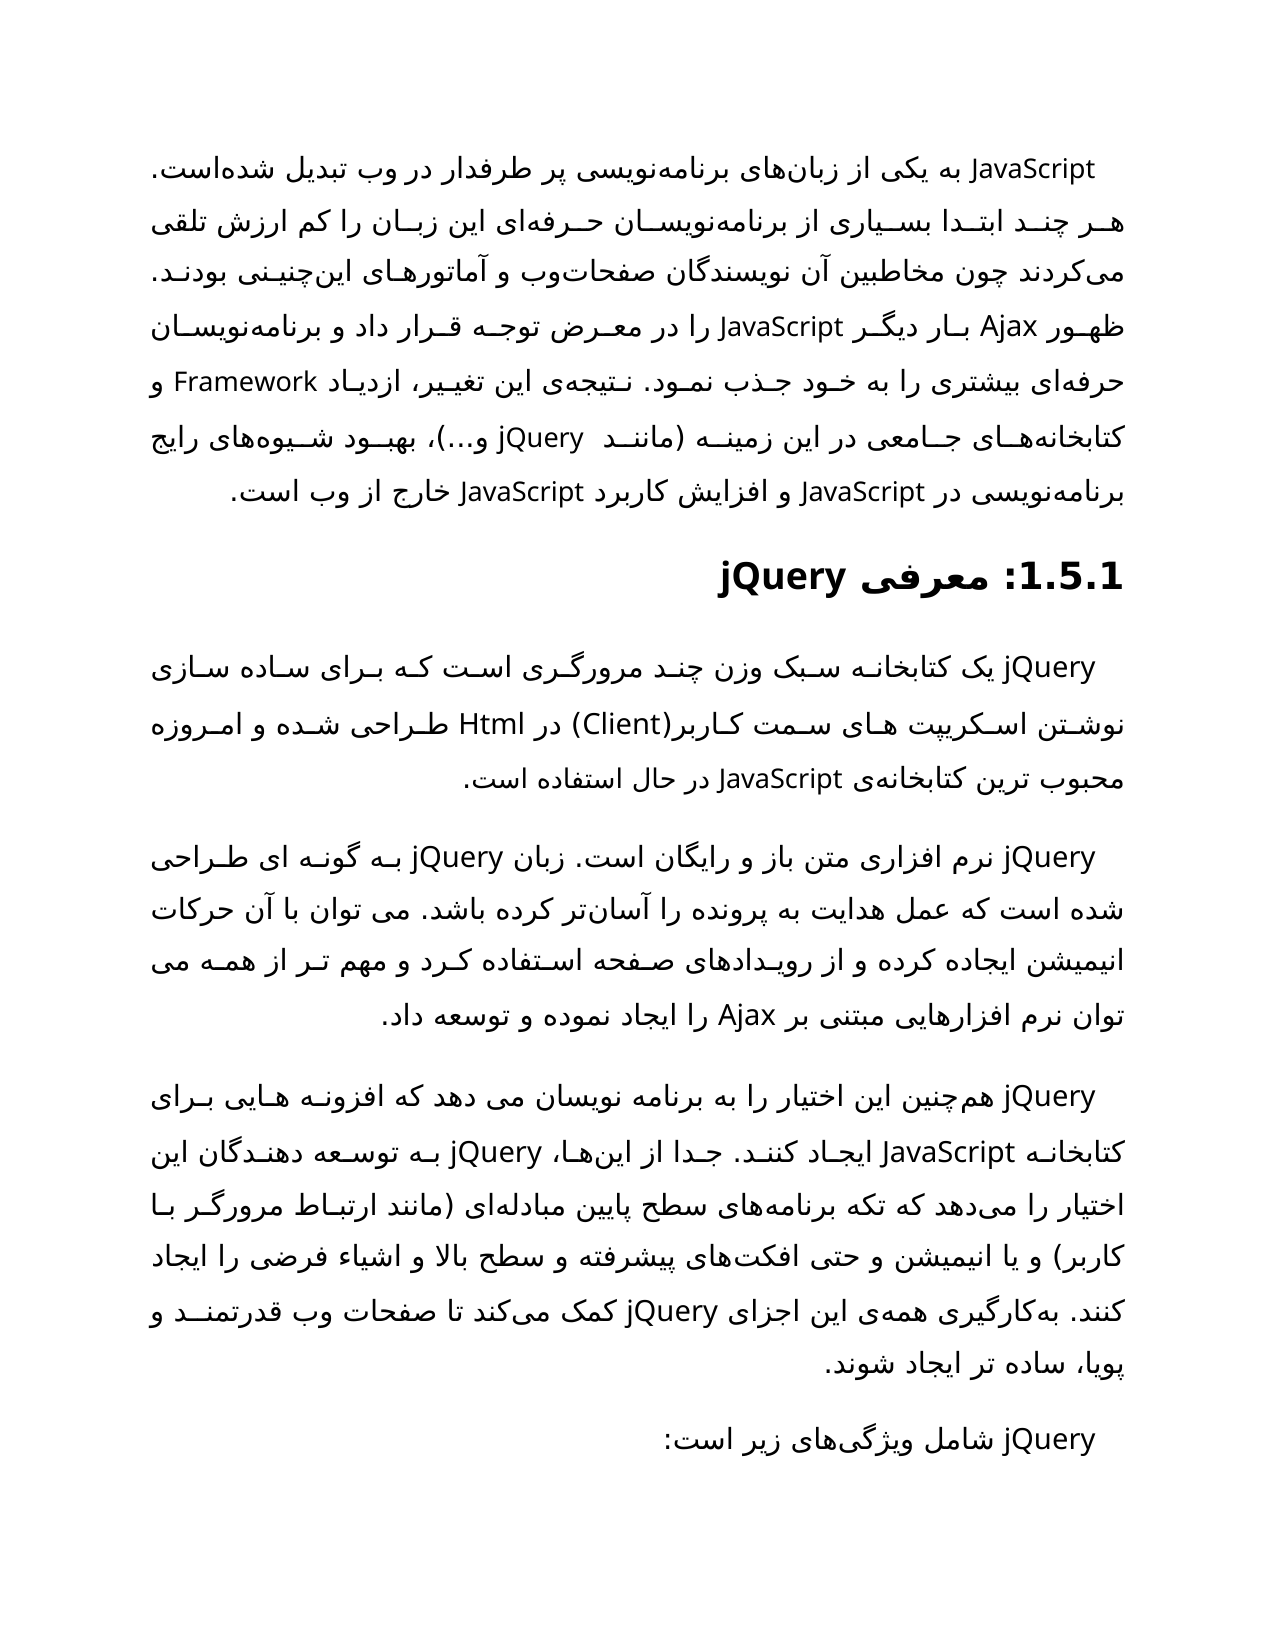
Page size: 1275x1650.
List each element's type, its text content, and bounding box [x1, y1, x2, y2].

text jQuery شامل ویژگی‌های زیر است: [150, 1418, 1125, 1458]
text jQuery هم‌چنین این اختیار را به برنامه نویسان می دهد که افزونه هایی برای کتابخانه JavaScript ایجاد کنند. جدا از این‌ها، jQuery به توسعه دهندگان این اختیار را می‌دهد که تکه برنامه‌های سطح پایین مبادله‌ای (مانند ارتباط مرورگر با کاربر) و یا انیمیشن و حتی افکت‌های پیشرفته و سطح بالا و اشیاء فرضی را ایجاد کنند. به‌کارگیری همه‌ی این اجزای jQuery کمک می‌کند تا صفحات وب قدرتمند و پویا، ساده تر ایجاد شوند. [150, 1075, 1125, 1381]
subtitle 1.5.1: معرفی jQuery [150, 549, 1125, 600]
text jQuery یک کتابخانه سبک وزن چند مرورگری است که برای ساده سازی نوشتن اسکریپت های سمت کاربر(Client) در Html طراحی شده و امروزه محبوب ترین کتابخانه‌ی JavaScript در حال استفاده است. [150, 646, 1125, 797]
text jQuery نرم افزاری متن باز و رایگان است. زبان jQuery به گونه ای طراحی شده است که عمل هدایت به پرونده را آسان‌تر کرده باشد. می توان با آن حرکات انیمیشن ایجاده کرده و از رویدادهای صفحه استفاده کرد و مهم تر از همه می توان نرم افزارهایی مبتنی بر Ajax را ایجاد نموده و توسعه داد. [150, 836, 1125, 1034]
